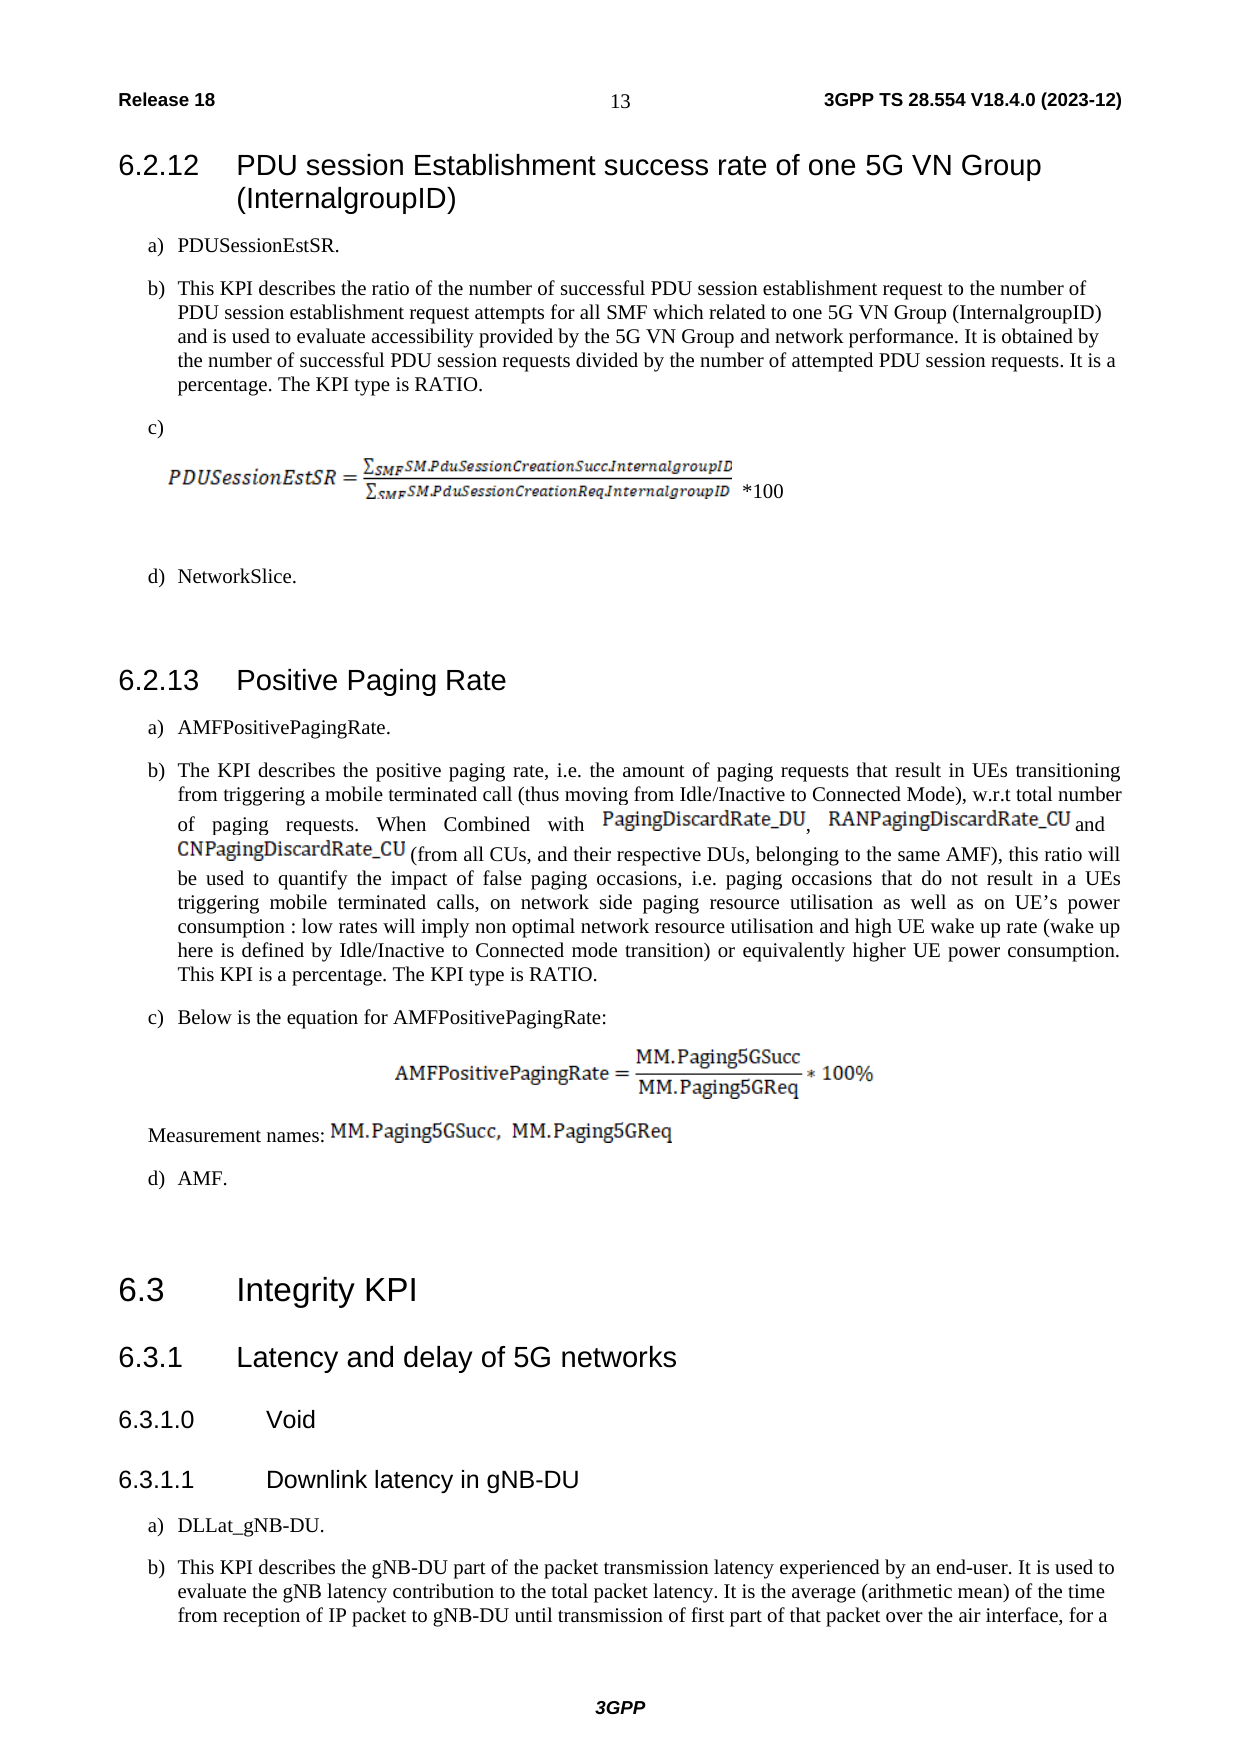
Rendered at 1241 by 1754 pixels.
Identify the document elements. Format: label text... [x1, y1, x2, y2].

text a) PDUSessionEstSR. [148, 233, 1122, 257]
picture [177, 835, 405, 861]
picture [602, 805, 806, 831]
subtitle 6.2.13 Positive Paging Rate [118, 662, 1122, 696]
picture [828, 805, 1075, 831]
text b) This KPI describes the ratio of the number of successful PDU session establishment request to the number of PDU session establishment request attempts for all SMF which related to one 5G VN Group (InternalgroupID) and is used to evaluate accessibility provided by the 5G VN Group and network performance. It is obtained by the number of successful PDU session requests divided by the number of attempted PDU session requests. It is a percentage. The KPI type is RATIO. [148, 276, 1122, 396]
text d) AMF. [148, 1166, 1122, 1190]
text c) Below is the equation for AMFPositivePagingRate: [148, 1004, 1122, 1029]
subtitle 6.3.1.1 Downlink latency in gNB-DU [118, 1465, 1122, 1494]
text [148, 1555, 1122, 1627]
subtitle 6.2.12 PDU session Establishment success rate of one 5G VN Group (InternalgroupID) [118, 147, 1122, 214]
subtitle 6.3.1.0 Void [118, 1405, 1122, 1434]
text d) NetworkSlice. [148, 564, 1122, 588]
text c) [148, 415, 1122, 439]
subtitle 6.3.1 Latency and delay of 5G networks [118, 1340, 1122, 1374]
picture [330, 1117, 672, 1143]
subtitle 6.3 Integrity KPI [118, 1271, 1122, 1309]
picture [395, 1047, 875, 1099]
text a) DLLat_gNB-DU. [148, 1512, 1122, 1537]
text b) The KPI describes the positive paging rate, i.e. the amount of paging requests that result in UEs transitioning from triggering a mobile terminated call (thus moving from Idle/Inactive to Connected Mode), w.r.t total number of paging requests. When Combined with , and (from all CUs, and their respective DUs, belonging to the same AMF), this ratio will be used to quantify the impact of false paging occasions, i.e. paging occasions that do not result in a UEs triggering mobile terminated calls, on network side paging resource utilisation as well as on UE’s power consumption : low rates will imply non optimal network resource utilisation and high UE wake up rate (wake up here is defined by Idle/Inactive to Connected mode transition) or equivalently higher UE power consumption. This KPI is a percentage. The KPI type is RATIO. [148, 758, 1122, 986]
text a) AMFPositivePagingRate. [148, 715, 1122, 739]
picture [168, 457, 732, 499]
